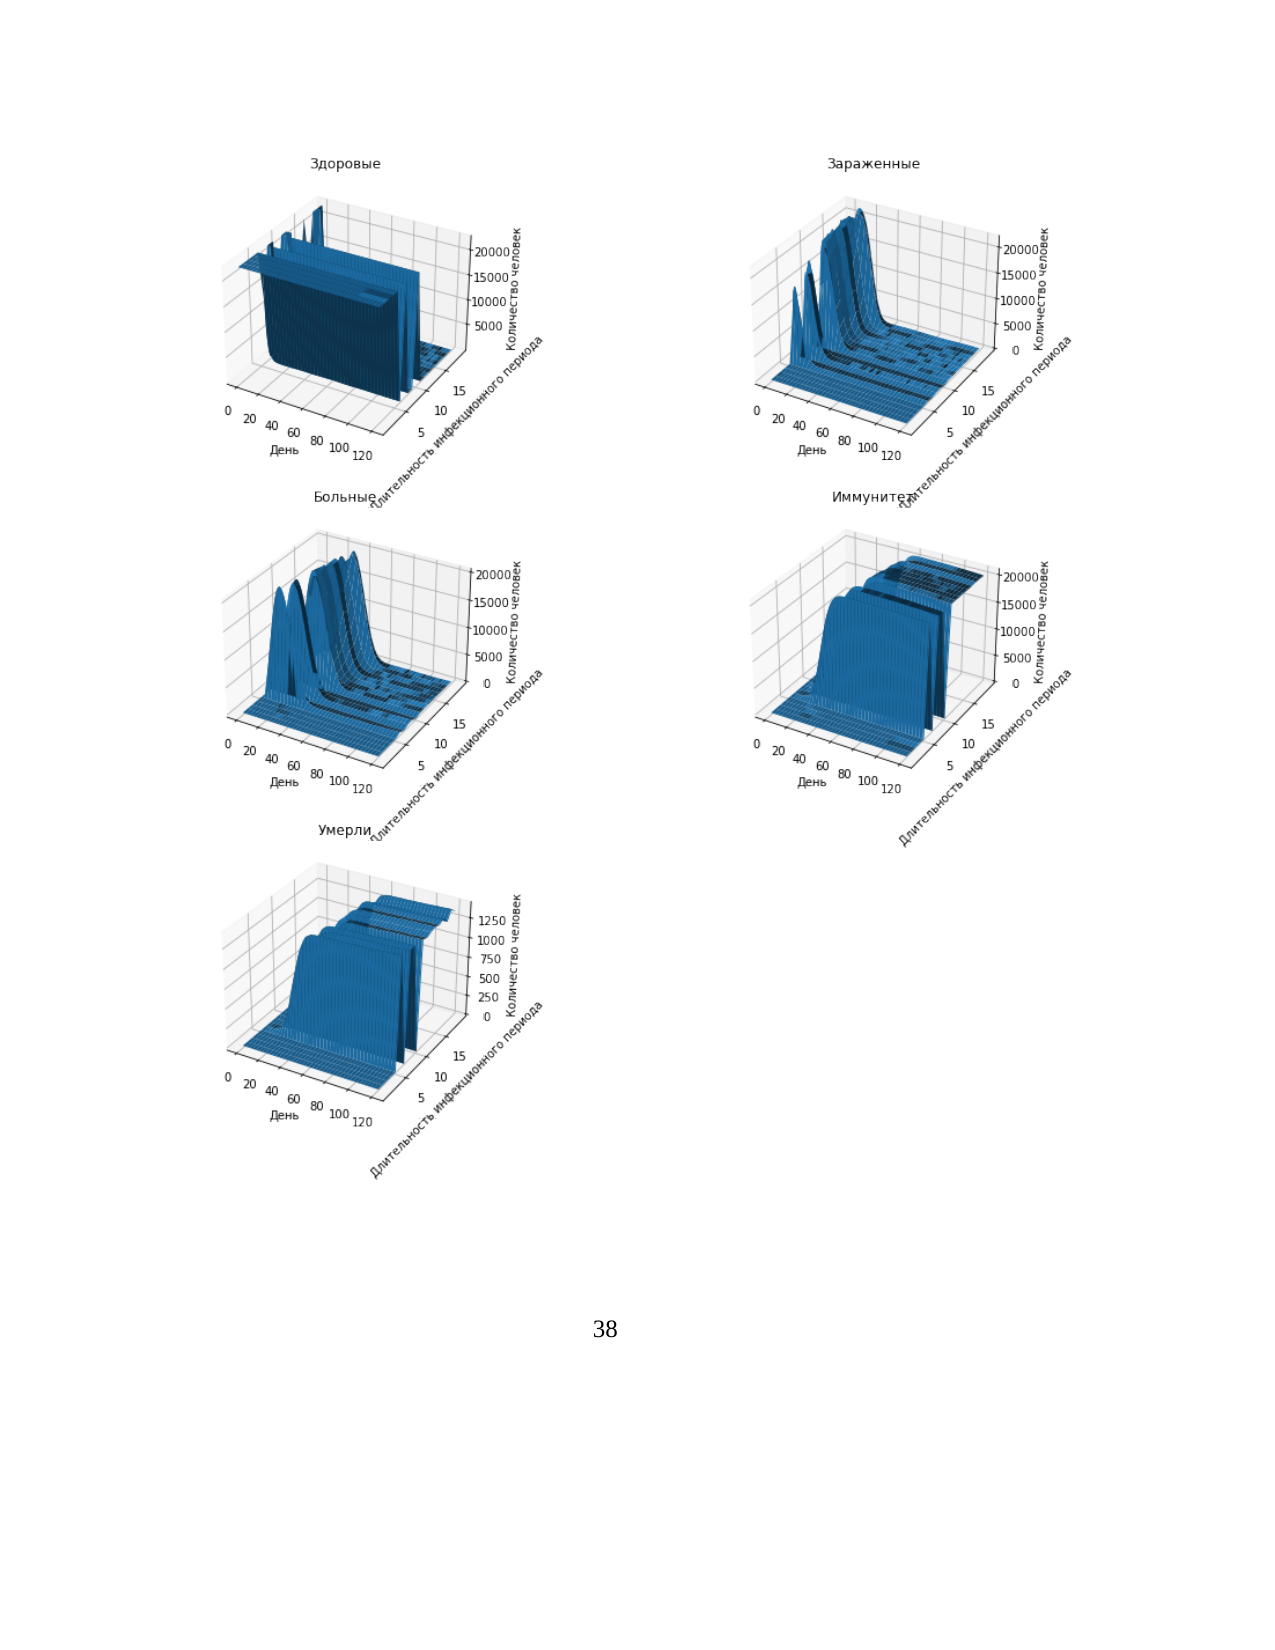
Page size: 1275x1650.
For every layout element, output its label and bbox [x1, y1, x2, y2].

picture [198, 150, 1082, 1188]
